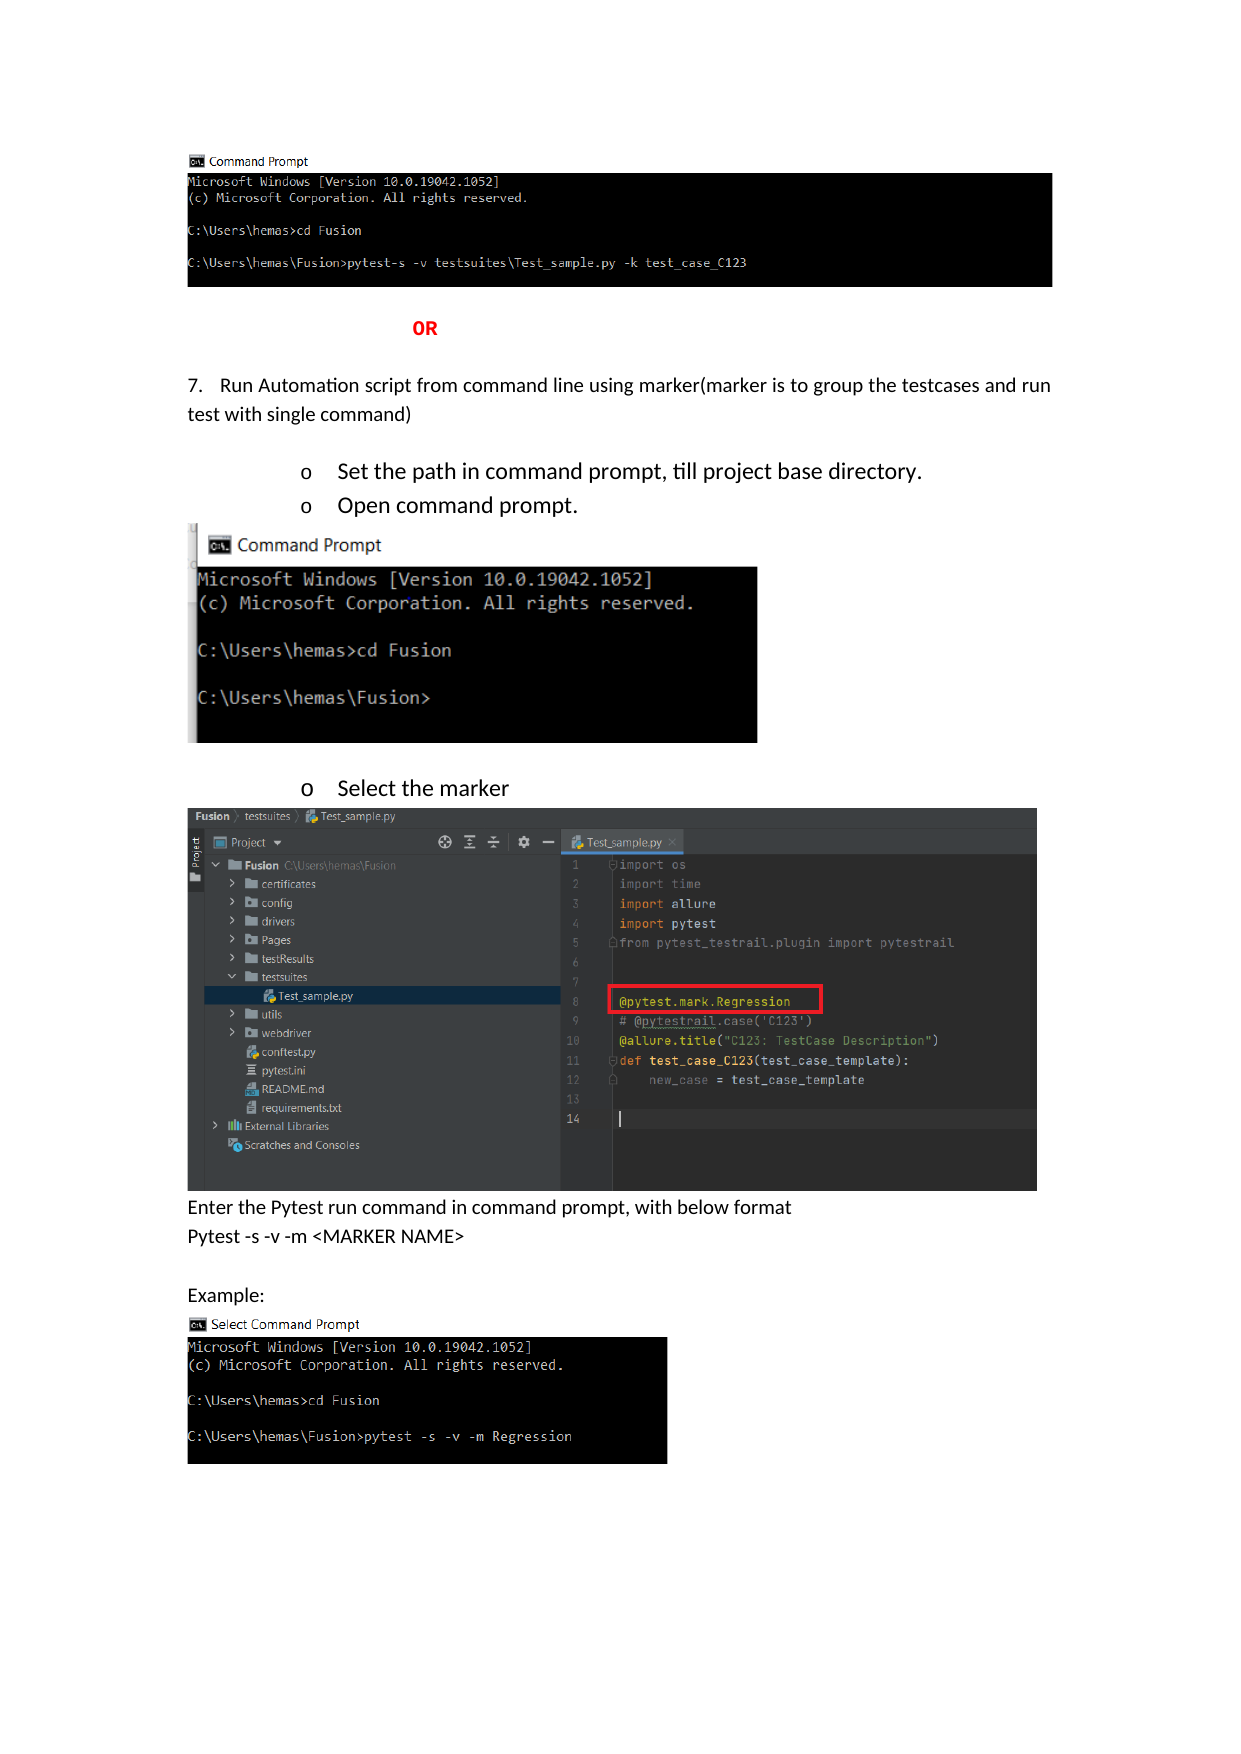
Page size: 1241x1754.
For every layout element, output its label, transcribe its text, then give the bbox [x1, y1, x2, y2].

text Example: [187, 1282, 1053, 1307]
list Open command prompt. [300, 490, 1053, 519]
picture [187, 1311, 668, 1464]
text Enter the Pytest run command in command prompt, with below format [187, 1194, 1053, 1220]
text OR [187, 318, 1053, 341]
list Run Automation script from command line using marker(marker is to group the testcases and run test with single command) [187, 372, 1053, 427]
list Set the path in command prompt, till project base directory. [300, 456, 1053, 486]
picture [187, 808, 1042, 1191]
picture [187, 523, 758, 743]
text Pytest -s -v -m <MARKER NAME> [187, 1224, 1053, 1249]
list Select the marker [300, 773, 1053, 804]
picture [187, 150, 1053, 287]
